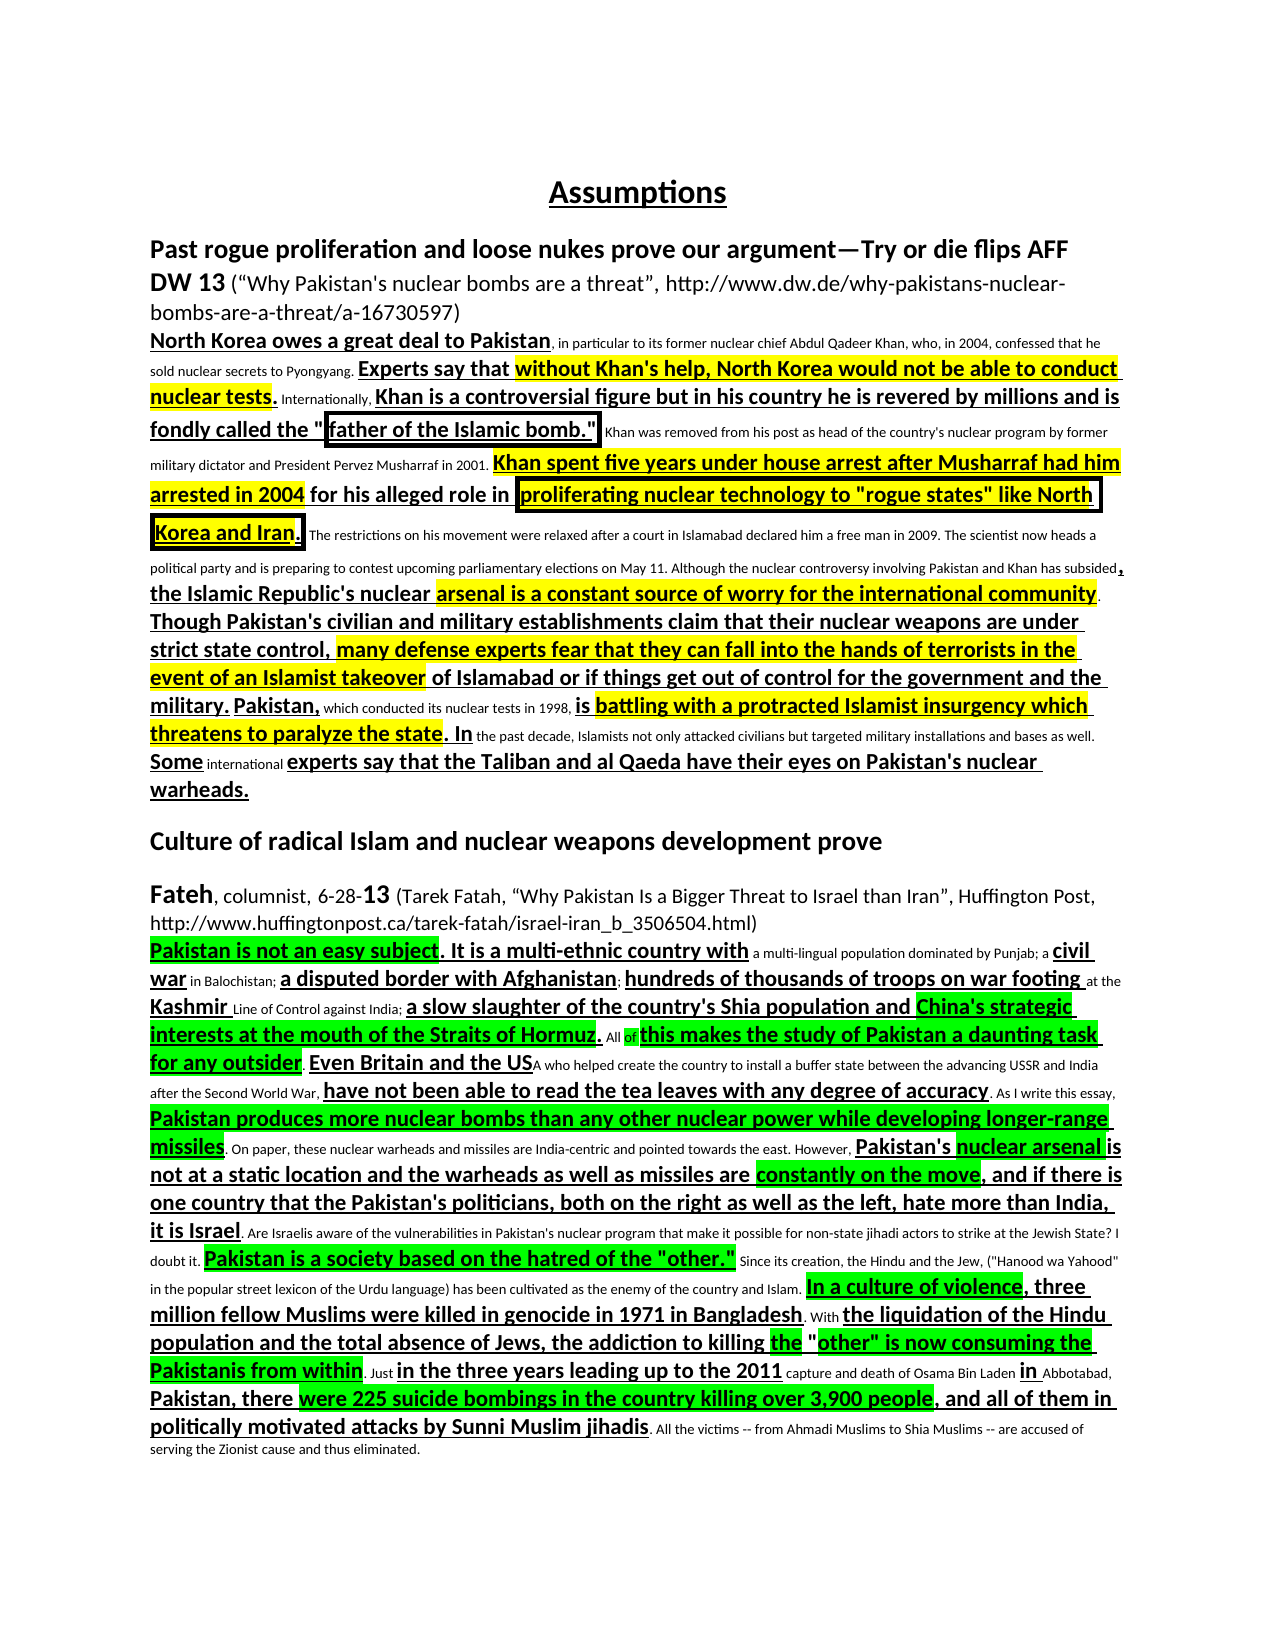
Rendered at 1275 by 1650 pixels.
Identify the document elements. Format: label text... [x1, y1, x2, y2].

subtitle Past rogue proliferation and loose nukes prove our argument—Try or die flips AFF [150, 232, 1125, 265]
subtitle Fateh, columnist, 6-28-13 (Tarek Fatah, “Why Pakistan Is a Bigger Threat to Israel than Iran”, Huffington Post, http://www.huffingtonpost.ca/tarek-fatah/israel-iran_b_3506504.html) [150, 878, 1125, 936]
text North Korea owes a great deal to Pakistan, in particular to its former nuclear chief Abdul Qadeer Khan, who, in 2004, confessed that he sold nuclear secrets to Pyongyang. Experts say that without Khan's help, North Korea would not be able to conduct nuclear tests. Internationally, Khan is a controversial figure but in his country he is revered by millions and is fondly called the "father of the Islamic bomb." Khan was removed from his post as head of the country's nuclear program by former military dictator and President Pervez Musharraf in 2001. Khan spent five years under house arrest after Musharraf had him arrested in 2004 for his alleged role in proliferating nuclear technology to "rogue states" like North Korea and Iran. The restrictions on his movement were relaxed after a court in Islamabad declared him a free man in 2009. The scientist now heads a political party and is preparing to contest upcoming parliamentary elections on May 11. Although the nuclear controversy involving Pakistan and Khan has subsided, the Islamic Republic's nuclear arsenal is a constant source of worry for the international community. Though Pakistan's civilian and military establishments claim that their nuclear weapons are under strict state control, many defense experts fear that they can fall into the hands of terrorists in the event of an Islamist takeover of Islamabad or if things get out of control for the government and the military. Pakistan, which conducted its nuclear tests in 1998, is battling with a protracted Islamist insurgency which threatens to paralyze the state. In the past decade, Islamists not only attacked civilians but targeted military installations and bases as well. Some international experts say that the Taliban and al Qaeda have their eyes on Pakistan's nuclear warheads. [150, 326, 1125, 803]
text DW 13 (“Why Pakistan's nuclear bombs are a threat”, http://www.dw.de/why-pakistans-nuclear-bombs-are-a-threat/a-16730597) [150, 265, 1125, 326]
subtitle Assumptions [150, 171, 1125, 212]
text Pakistan is not an easy subject. It is a multi-ethnic country with a multi-lingual population dominated by Punjab; a civil war in Balochistan; a disputed border with Afghanistan; hundreds of thousands of troops on war footing at the Kashmir Line of Control against India; a slow slaughter of the country's Shia population and China's strategic interests at the mouth of the Straits of Hormuz. All of this makes the study of Pakistan a daunting task for any outsider. Even Britain and the USA who helped create the country to install a buffer state between the advancing USSR and India after the Second World War, have not been able to read the tea leaves with any degree of accuracy. As I write this essay, Pakistan produces more nuclear bombs than any other nuclear power while developing longer-range missiles. On paper, these nuclear warheads and missiles are India-centric and pointed towards the east. However, Pakistan's nuclear arsenal is not at a static location and the warheads as well as missiles are constantly on the move, and if there is one country that the Pakistan's politicians, both on the right as well as the left, hate more than India, it is Israel. Are Israelis aware of the vulnerabilities in Pakistan's nuclear program that make it possible for non-state jihadi actors to strike at the Jewish State? I doubt it. Pakistan is a society based on the hatred of the "other." Since its creation, the Hindu and the Jew, ("Hanood wa Yahood" in the popular street lexicon of the Urdu language) has been cultivated as the enemy of the country and Islam. In a culture of violence, three million fellow Muslims were killed in genocide in 1971 in Bangladesh. With the liquidation of the Hindu population and the total absence of Jews, the addiction to killing the "other" is now consuming the Pakistanis from within. Just in the three years leading up to the 2011 capture and death of Osama Bin Laden in Abbotabad, Pakistan, there were 225 suicide bombings in the country killing over 3,900 people, and all of them in politically motivated attacks by Sunni Muslim jihadis. All the victims -- from Ahmadi Muslims to Shia Muslims -- are accused of serving the Zionist cause and thus eliminated. [150, 936, 1125, 1458]
subtitle Culture of radical Islam and nuclear weapons development prove [150, 824, 1125, 857]
